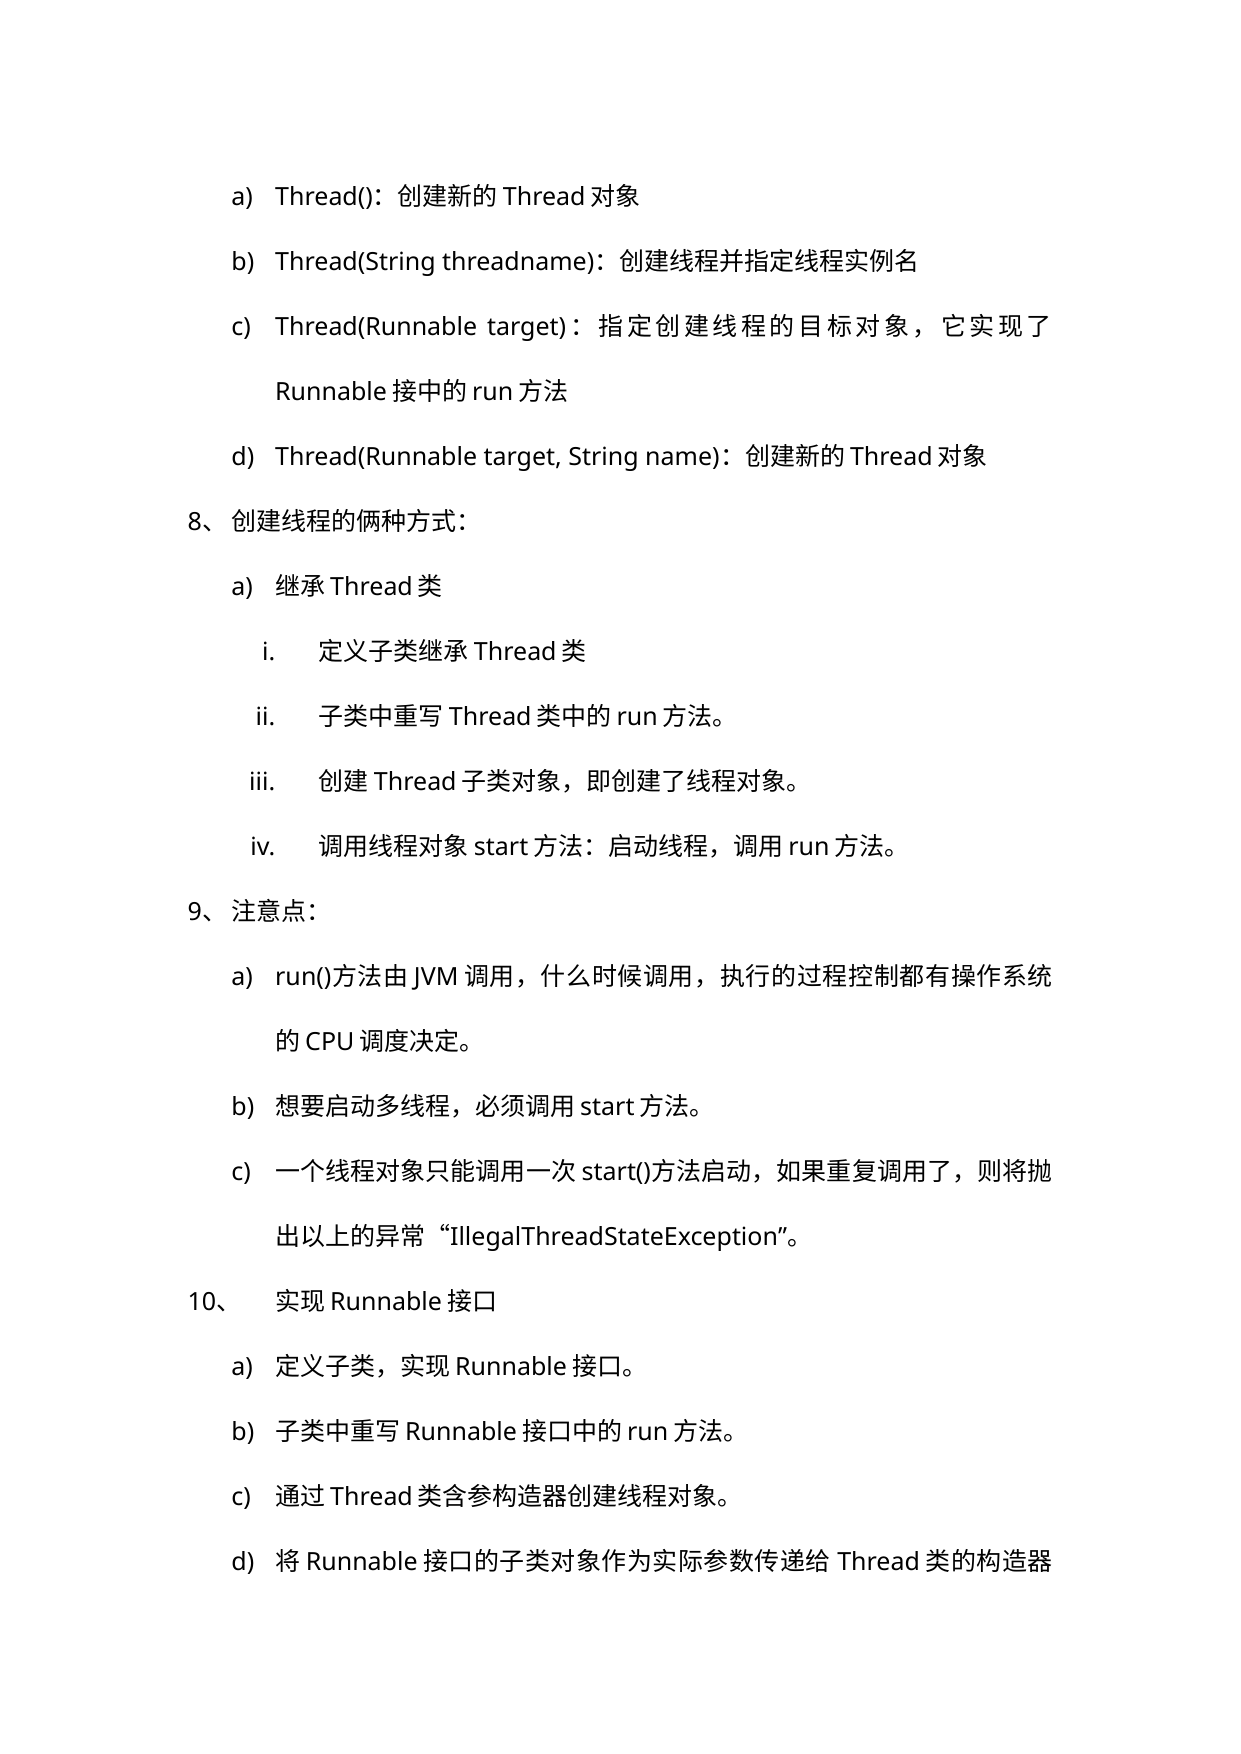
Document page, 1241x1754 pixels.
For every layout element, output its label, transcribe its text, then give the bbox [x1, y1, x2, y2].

list 创建Thread子类对象，即创建了线程对象。 [275, 747, 1053, 812]
list Thread()：创建新的Thread对象 [231, 162, 1053, 227]
list 定义子类，实现Runnable接口。 [231, 1332, 1053, 1397]
list 一个线程对象只能调用一次start()方法启动，如果重复调用了，则将抛出以上的异常“IllegalThreadStateException”。 [231, 1137, 1053, 1267]
list Thread(Runnable target, String name)：创建新的Thread对象 [231, 422, 1053, 487]
list run()方法由JVM调用，什么时候调用，执行的过程控制都有操作系统的CPU调度决定。 [231, 942, 1053, 1072]
list 调用线程对象start方法：启动线程，调用run方法。 [275, 812, 1053, 877]
list 定义子类继承Thread类 [275, 617, 1053, 682]
list 子类中重写Runnable接口中的run方法。 [231, 1397, 1053, 1462]
list 实现Runnable接口 [187, 1267, 1053, 1332]
list 想要启动多线程，必须调用start方法。 [231, 1072, 1053, 1137]
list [231, 1527, 1053, 1592]
list 子类中重写Thread类中的run方法。 [275, 682, 1053, 747]
list 继承Thread类 [231, 552, 1053, 617]
list 创建线程的俩种方式： [187, 487, 1053, 552]
list Thread(Runnable target)：指定创建线程的目标对象，它实现了Runnable接中的run方法 [231, 292, 1053, 422]
list 通过Thread类含参构造器创建线程对象。 [231, 1462, 1053, 1527]
list Thread(String threadname)：创建线程并指定线程实例名 [231, 227, 1053, 292]
list 注意点： [187, 877, 1053, 942]
